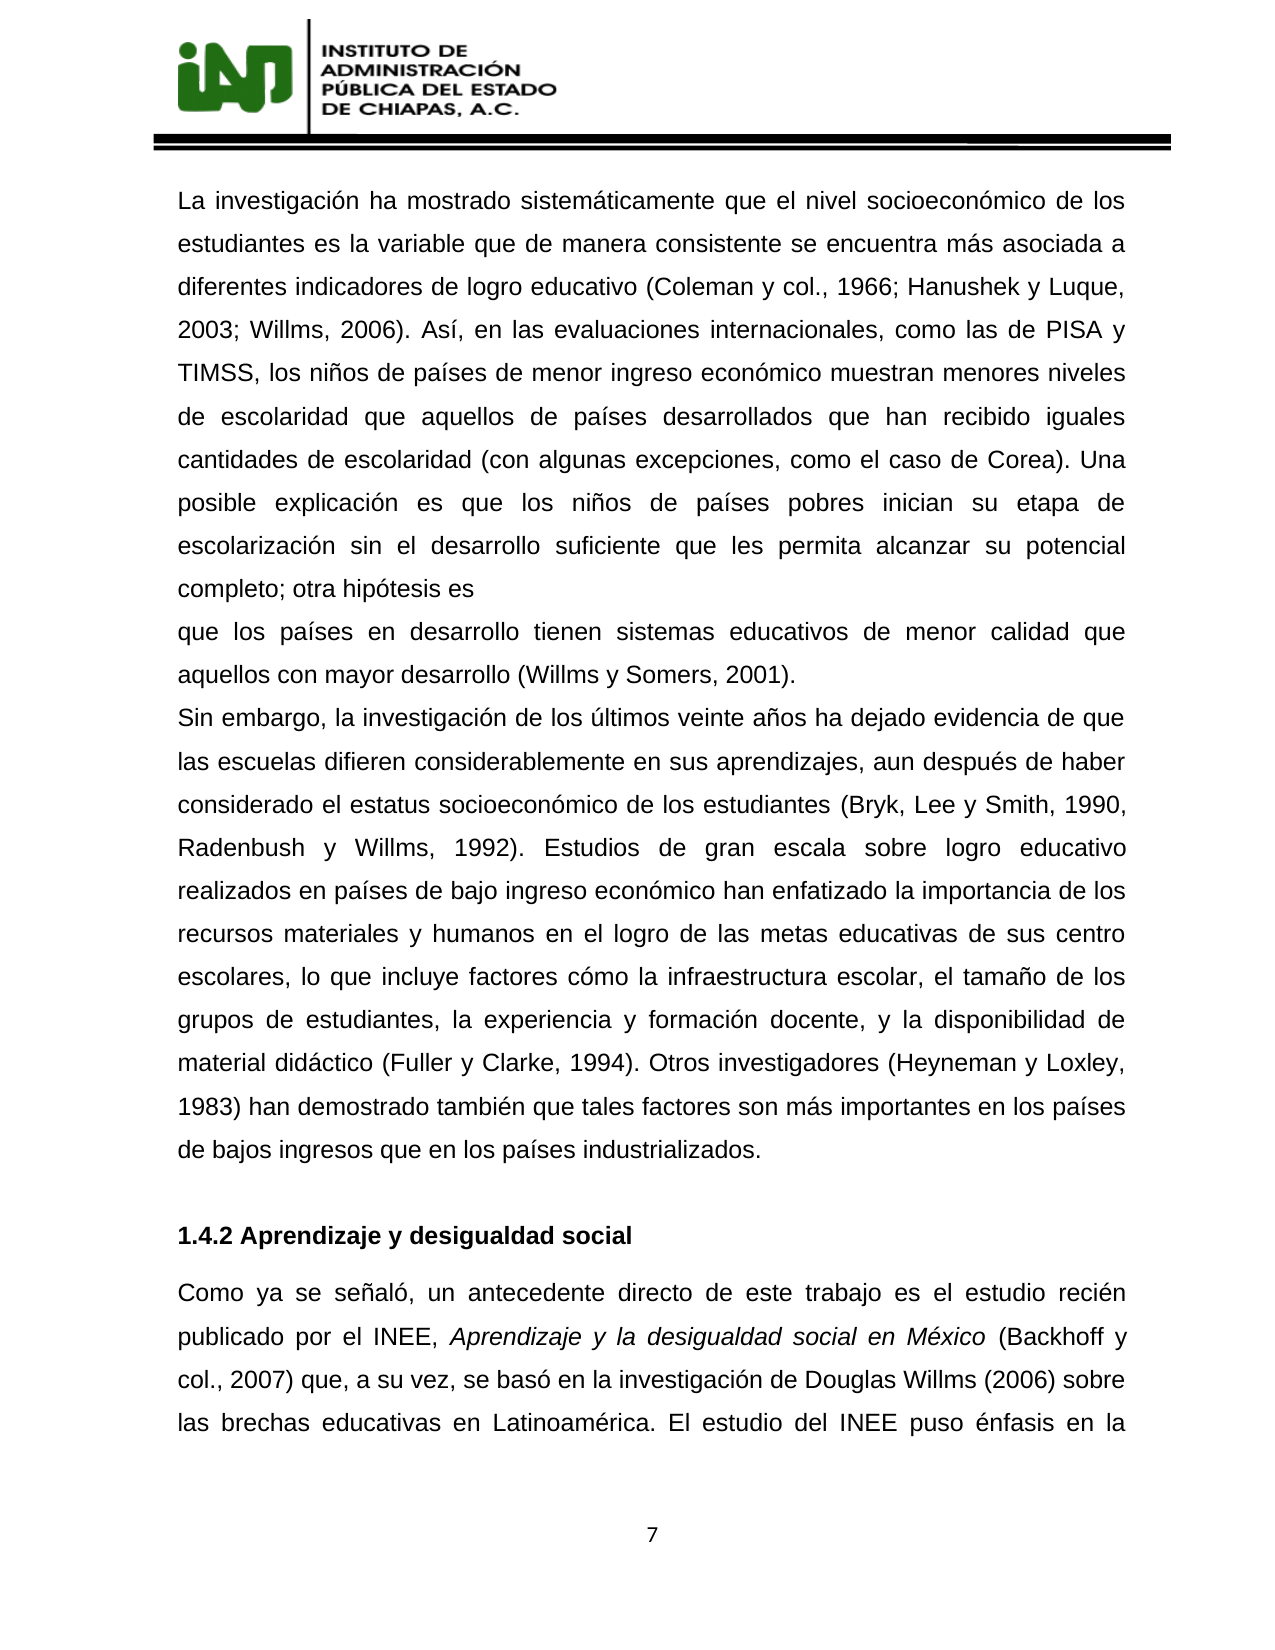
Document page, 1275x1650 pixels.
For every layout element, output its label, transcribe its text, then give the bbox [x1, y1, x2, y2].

text La investigación ha mostrado sistemáticamente que el nivel socioeconómico de los estudiantes es la variable que de manera consistente se encuentra más asociada a diferentes indicadores de logro educativo (Coleman y col., 1966; Hanushek y Luque, 2003; Willms, 2006). Así, en las evaluaciones internacionales, como las de PISA y TIMSS, los niños de países de menor ingreso económico muestran menores niveles de escolaridad que aquellos de países desarrollados que han recibido iguales cantidades de escolaridad (con algunas excepciones, como el caso de Corea). Una posible explicación es que los niños de países pobres inician su etapa de escolarización sin el desarrollo suficiente que les permita alcanzar su potencial completo; otra hipótesis es [177, 186, 1127, 603]
picture [178, 19, 557, 134]
text que los países en desarrollo tienen sistemas educativos de menor calidad que aquellos con mayor desarrollo (Willms y Somers, 2001). [177, 617, 1127, 689]
text Sin embargo, la investigación de los últimos veinte años ha dejado evidencia de que las escuelas difieren considerablemente en sus aprendizajes, aun después de haber considerado el estatus socioeconómico de los estudiantes (Bryk, Lee y Smith, 1990, Radenbush y Willms, 1992). Estudios de gran escala sobre logro educativo realizados en países de bajo ingreso económico han enfatizado la importancia de los recursos materiales y humanos en el logro de las metas educativas de sus centro escolares, lo que incluye factores cómo la infraestructura escolar, el tamaño de los grupos de estudiantes, la experiencia y formación docente, y la disponibilidad de material didáctico (Fuller y Clarke, 1994). Otros investigadores (Heyneman y Loxley, 1983) han demostrado también que tales factores son más importantes en los países de bajos ingresos que en los países industrializados. [177, 703, 1127, 1163]
text 1.4.2 Aprendizaje y desigualdad social [177, 1221, 1127, 1250]
